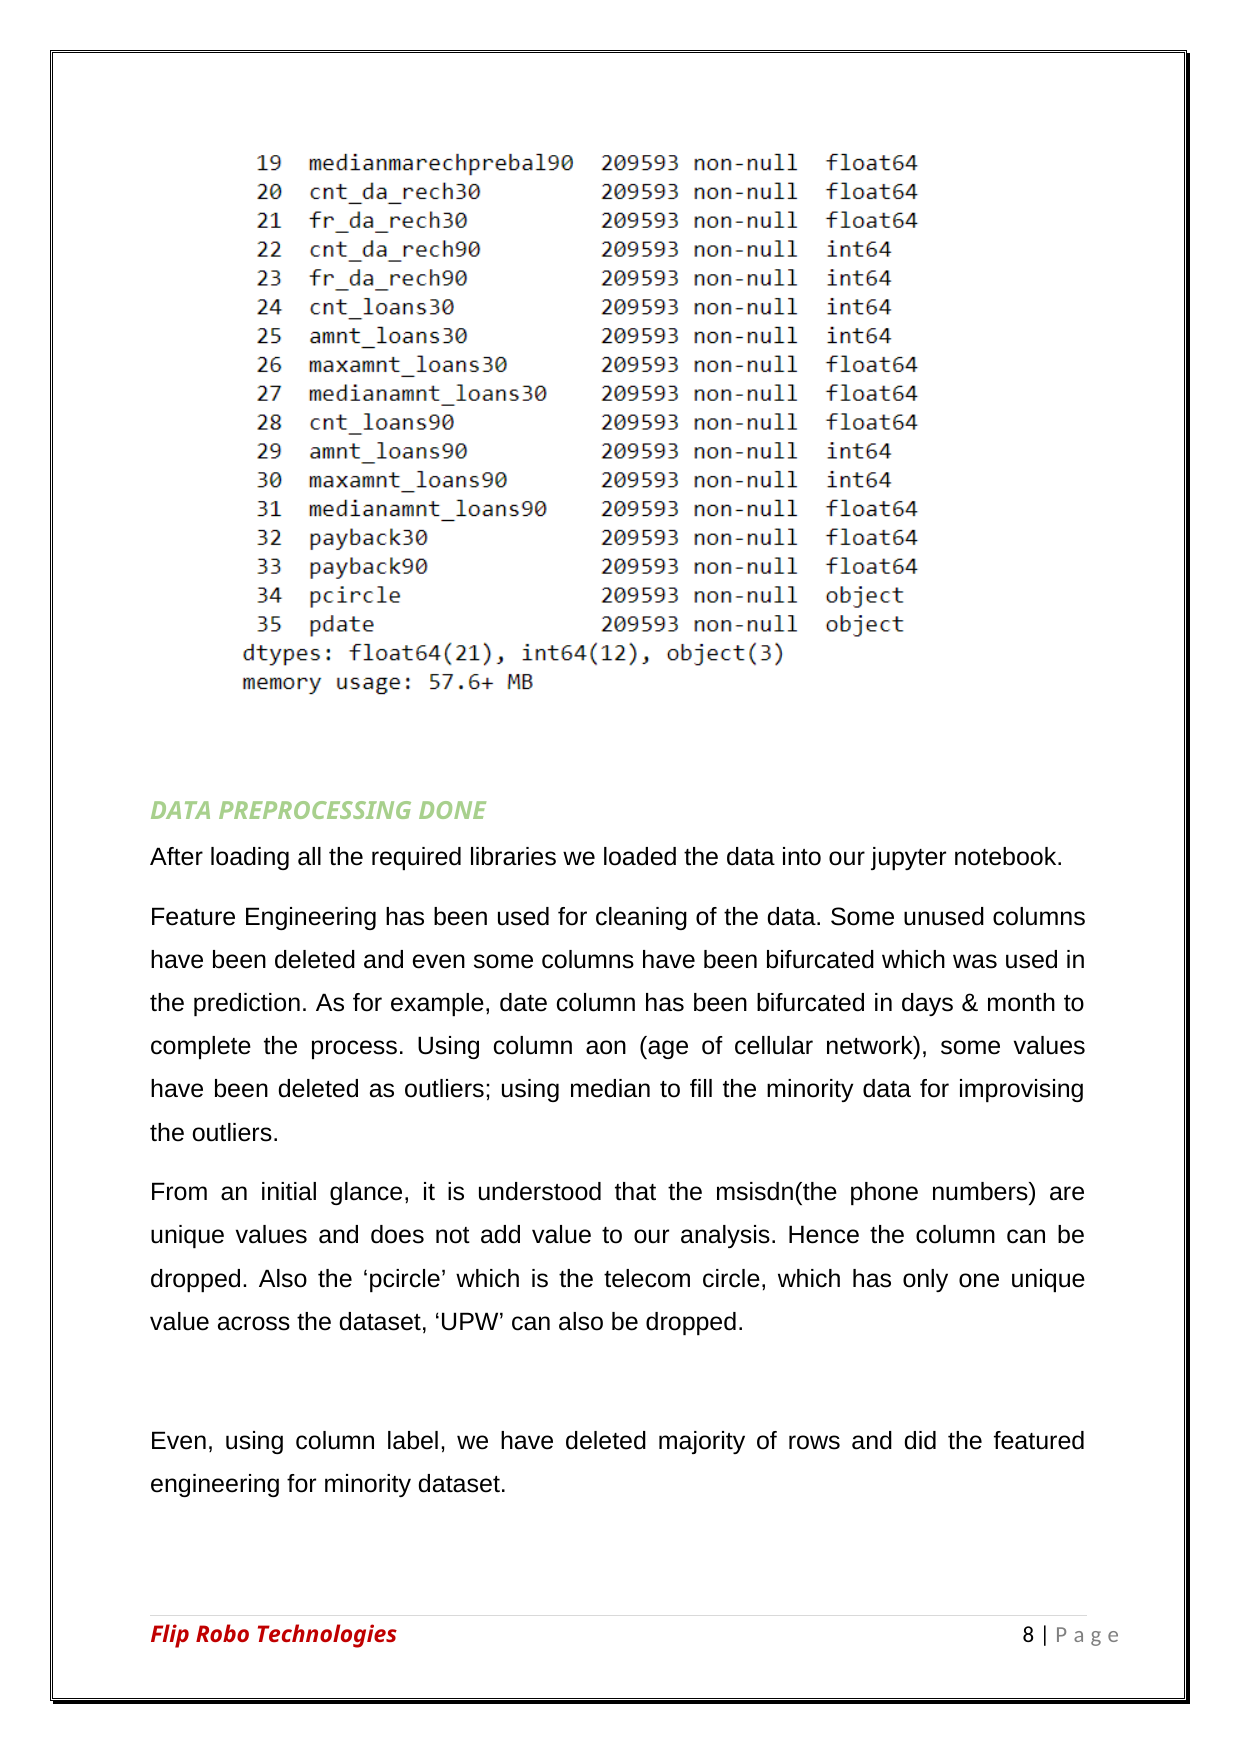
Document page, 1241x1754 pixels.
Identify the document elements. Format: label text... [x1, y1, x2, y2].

text Feature Engineering has been used for cleaning of the data. Some unused columns have been deleted and even some columns have been bifurcated which was used in the prediction. As for example, date column has been bifurcated in days & month to complete the process. Using column aon (age of cellular network), some values have been deleted as outliers; using median to fill the minority data for improvising the outliers. [150, 902, 1087, 1146]
subtitle DATA PREPROCESSING DONE [150, 793, 1087, 827]
text Even, using column label, we have deleted majority of rows and did the featured engineering for minority dataset. [150, 1426, 1087, 1498]
text From an initial glance, it is understood that the msisdn(the phone numbers) are unique values and does not add value to our analysis. Hence the column can be dropped. Also the ‘pcircle’ which is the telecom circle, which has only one unique value across the dataset, ‘UPW’ can also be dropped. [150, 1177, 1087, 1336]
picture [225, 150, 990, 703]
text After loading all the required libraries we loaded the data into our jupyter notebook. [150, 842, 1087, 871]
